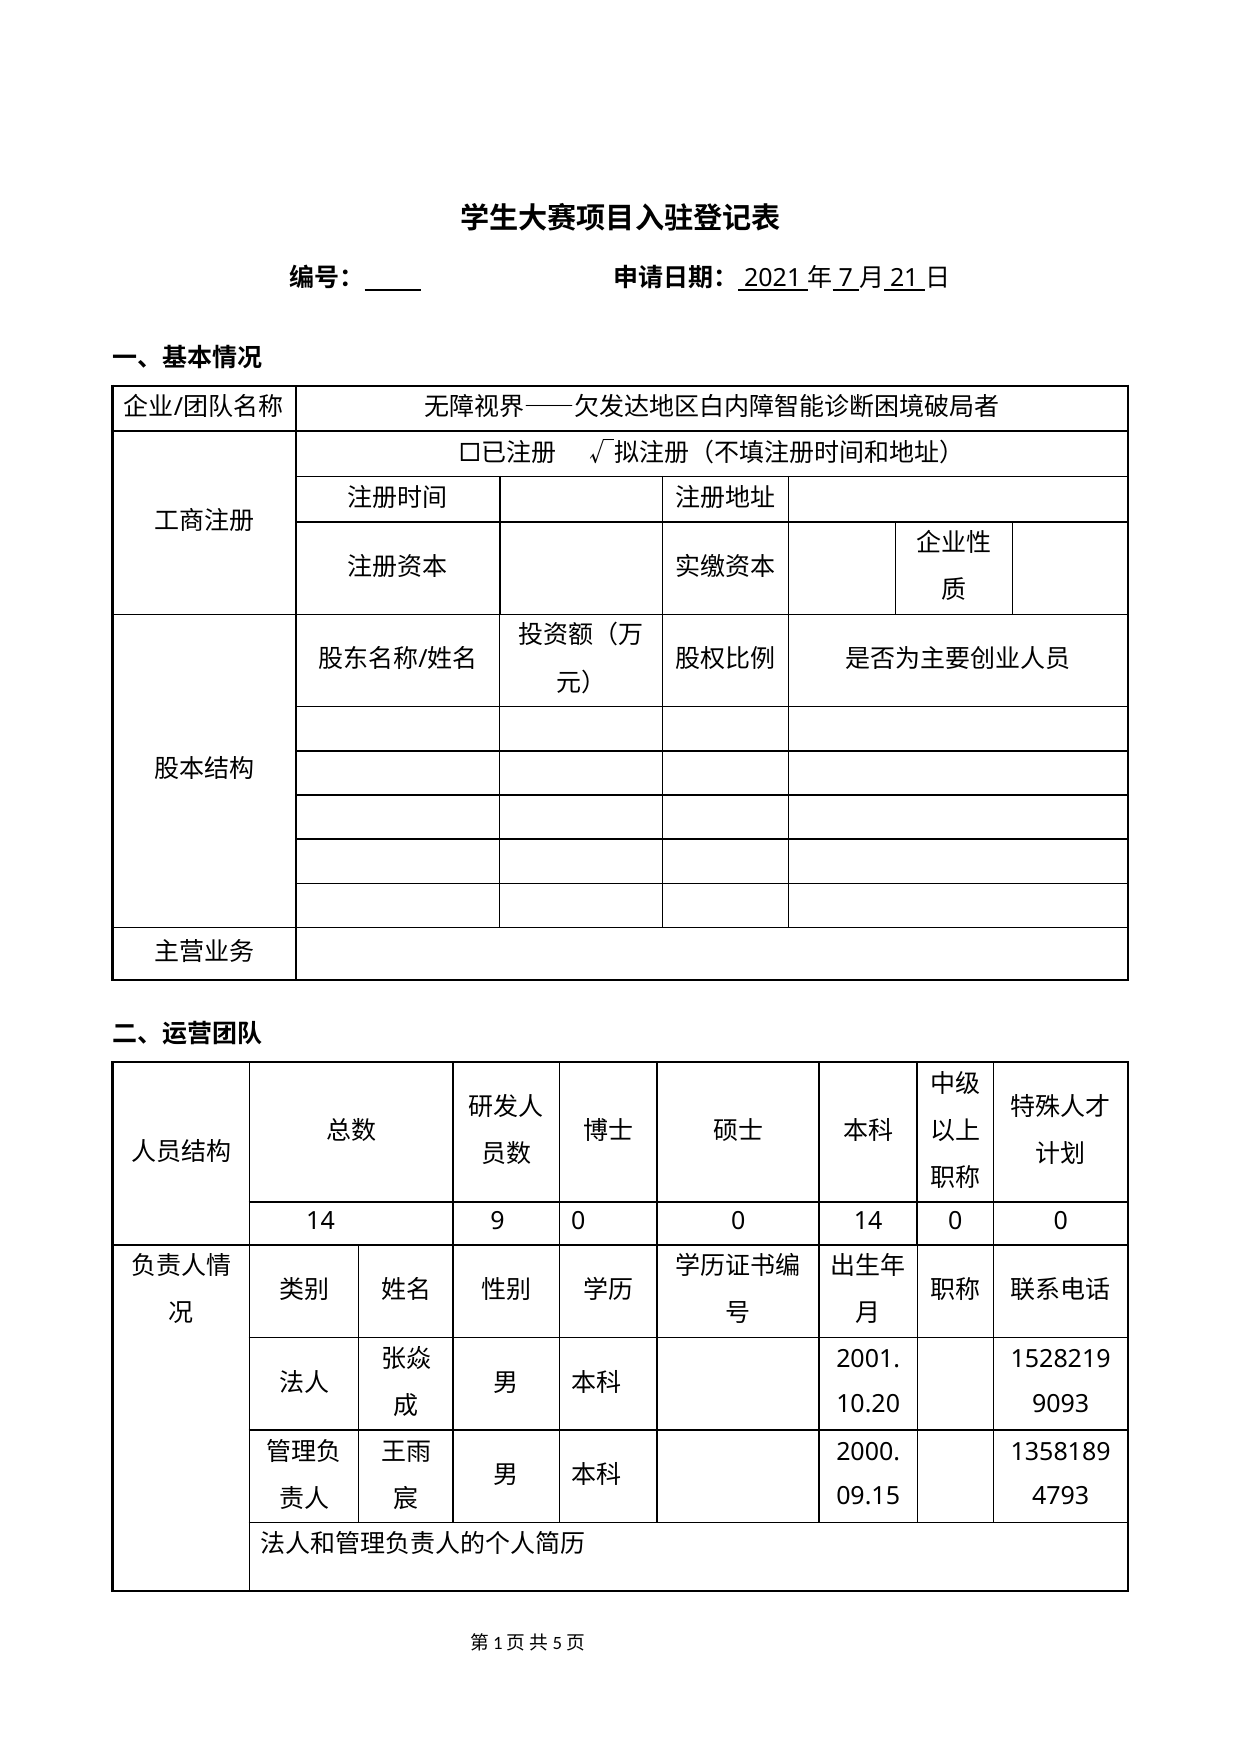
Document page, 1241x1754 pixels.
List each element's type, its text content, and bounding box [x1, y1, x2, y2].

table_header 博士 [560, 1063, 656, 1201]
table_cell 0 [994, 1203, 1127, 1244]
table_cell 投资额（万元） [500, 615, 662, 706]
table_cell 学历 [560, 1246, 656, 1336]
table_cell [663, 884, 788, 927]
table_cell [500, 796, 662, 838]
table_cell 出生年月 [820, 1246, 917, 1336]
table_cell [658, 1431, 818, 1522]
table_header 中级以上职称 [918, 1063, 993, 1201]
table_cell [500, 752, 662, 794]
table_cell [789, 840, 1127, 882]
table_cell 股本结构 [114, 615, 295, 927]
table_header 人员结构 [114, 1063, 249, 1244]
table_cell 张焱成 [359, 1338, 452, 1429]
table_cell 企业性质 [896, 523, 1012, 613]
table_cell 注册地址 [663, 477, 788, 521]
table_cell 职称 [918, 1246, 993, 1336]
table_cell [297, 752, 499, 794]
table_header 硕士 [658, 1063, 818, 1201]
table_cell [297, 928, 1127, 979]
table_cell 联系电话 [994, 1246, 1127, 1336]
table_cell [789, 884, 1127, 927]
table_cell [663, 796, 788, 838]
table_cell [501, 523, 662, 613]
table_cell 姓名 [359, 1246, 452, 1336]
table_cell [918, 1431, 993, 1522]
table_header 本科 [820, 1063, 916, 1201]
table_cell [663, 752, 788, 794]
table_cell 王雨宸 [359, 1431, 452, 1522]
table_cell [658, 1338, 818, 1429]
table_cell 男 [454, 1338, 559, 1429]
table_cell 类别 [250, 1246, 358, 1336]
table_cell 法人 [250, 1338, 358, 1429]
table_cell 男 [454, 1431, 559, 1522]
table_cell [663, 840, 788, 882]
table_cell 14 [250, 1203, 452, 1244]
table_cell 注册资本 [297, 523, 499, 613]
table_cell 注册时间 [297, 477, 499, 521]
table_cell 实缴资本 [663, 523, 788, 613]
table_cell [297, 796, 499, 838]
table_cell 2001.10.20 [820, 1338, 917, 1429]
table_header 企业/团队名称 [114, 387, 295, 430]
table_cell [500, 707, 662, 750]
table_cell 负责人情况 [114, 1246, 249, 1590]
table_cell 学历证书编号 [658, 1246, 818, 1336]
table_cell 0 [560, 1203, 656, 1244]
table_cell 管理负责人 [250, 1431, 358, 1522]
table_header 特殊人才计划 [994, 1063, 1127, 1201]
table_cell [789, 796, 1127, 838]
table_cell 工商注册 [114, 432, 295, 613]
table_cell 0 [658, 1203, 818, 1244]
table_cell 主营业务 [114, 928, 295, 979]
table_cell [1013, 523, 1127, 613]
table_cell [297, 884, 499, 927]
table_cell [501, 477, 662, 521]
list 运营团队 [112, 1014, 1128, 1050]
list 基本情况 [112, 337, 1128, 374]
table_cell [297, 707, 499, 750]
table_cell [663, 707, 788, 750]
table_cell 0 [918, 1203, 993, 1244]
table_cell 14 [820, 1203, 916, 1244]
table_cell [789, 523, 895, 613]
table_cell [250, 1523, 1127, 1590]
table_cell 是否为主要创业人员 [789, 615, 1127, 706]
table_header 总数 [250, 1063, 452, 1201]
table_cell [500, 884, 662, 927]
table_cell [297, 840, 499, 882]
table_cell [789, 477, 1127, 521]
table_cell [500, 840, 662, 882]
table_cell [789, 707, 1127, 750]
table_cell 2000.09.15 [820, 1431, 917, 1522]
table_cell 股东名称/姓名 [297, 615, 499, 706]
text 编号： 申请日期： 2021 年 7 月 21 日 [112, 258, 1127, 294]
table_cell 9 [454, 1203, 559, 1244]
table_cell 13581894793 [994, 1431, 1127, 1522]
table_cell 本科 [560, 1431, 656, 1522]
table_cell [918, 1338, 993, 1429]
table_cell [789, 752, 1127, 794]
table_cell 性别 [454, 1246, 559, 1336]
table_cell 股权比例 [663, 615, 788, 706]
table_cell 本科 [560, 1338, 656, 1429]
table_header 无障视界——欠发达地区白内障智能诊断困境破局者 [297, 387, 1127, 430]
table_cell 已注册 √拟注册（不填注册时间和地址） [297, 432, 1127, 476]
table_cell 15282199093 [994, 1338, 1127, 1429]
table_header 研发人员数 [454, 1063, 559, 1201]
text 学生大赛项目入驻登记表 [112, 194, 1128, 237]
